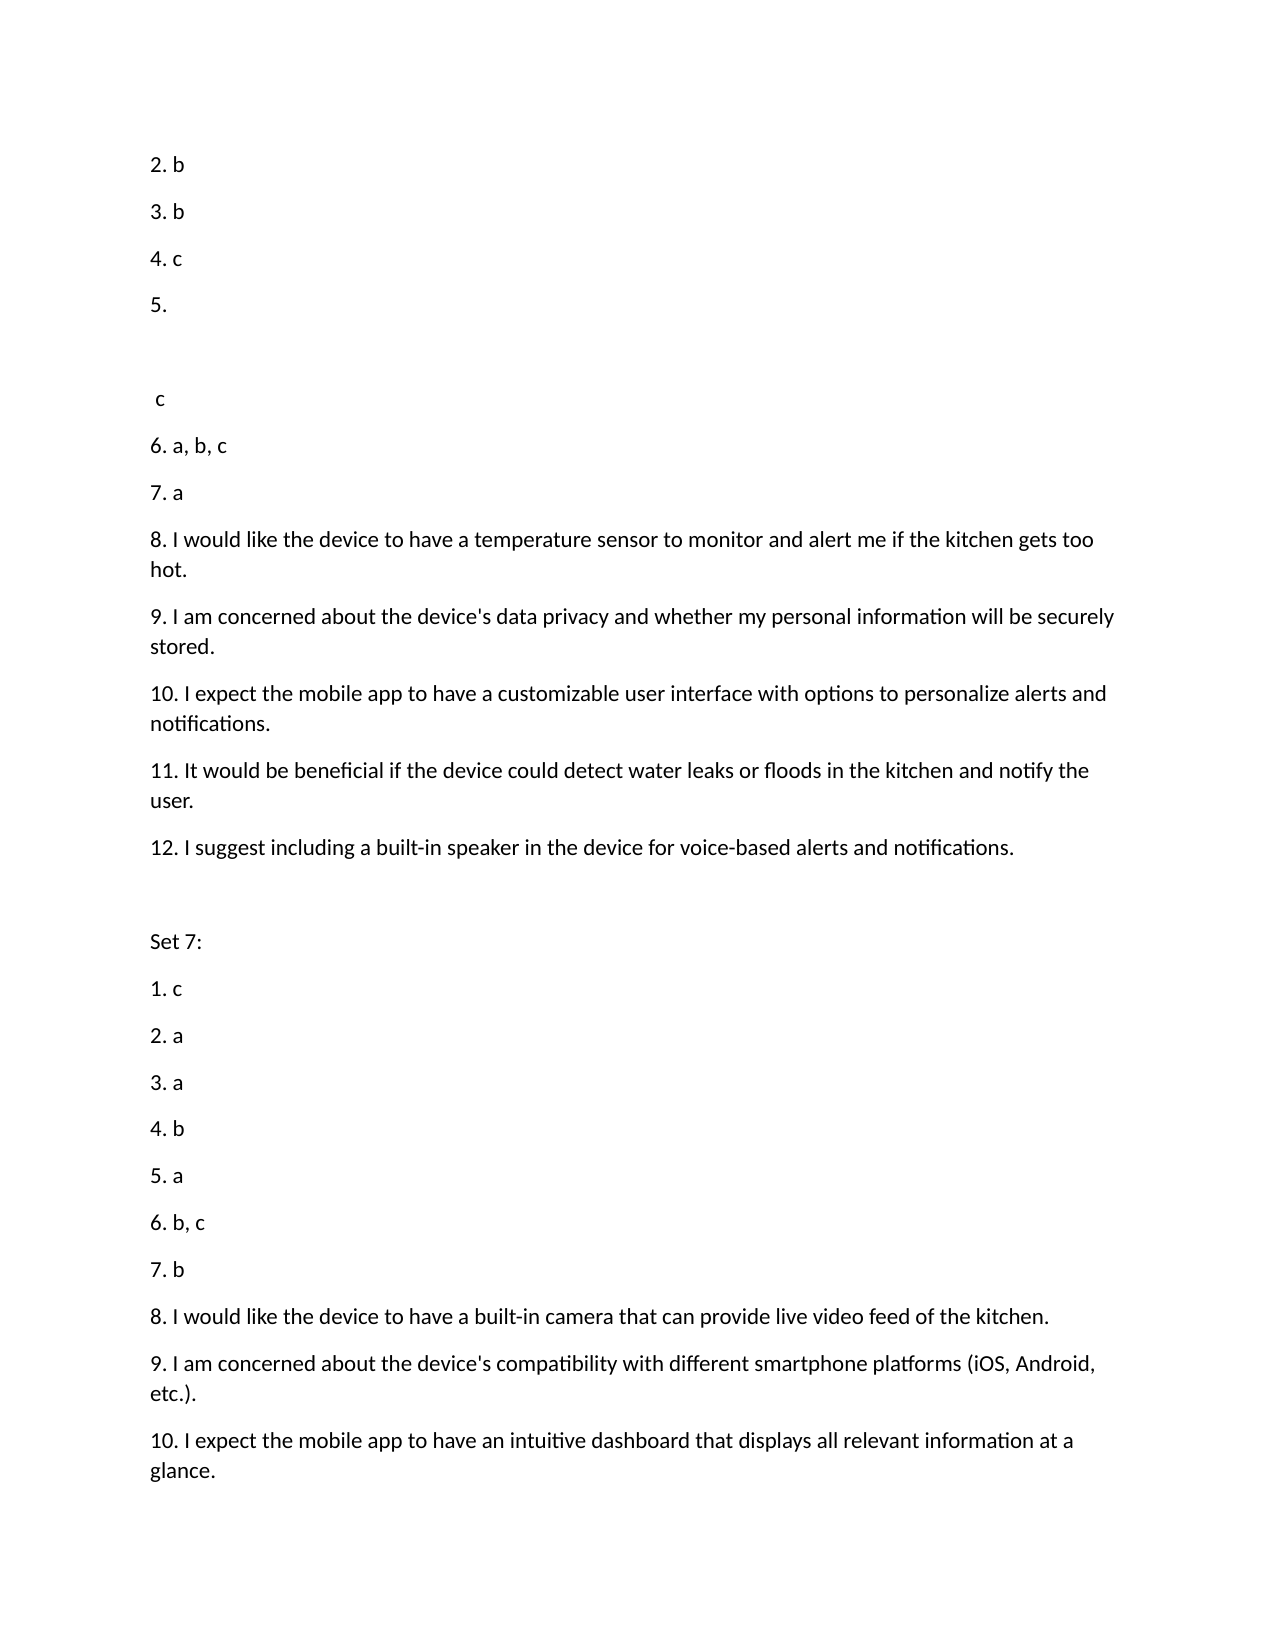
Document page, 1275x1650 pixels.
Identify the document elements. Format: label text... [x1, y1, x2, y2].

text 5. [150, 291, 1125, 319]
text 4. b [150, 1114, 1125, 1143]
text 8. I would like the device to have a built-in camera that can provide live video feed of the kitchen. [150, 1302, 1125, 1330]
text 1. c [150, 974, 1125, 1002]
text 11. It would be beneficial if the device could detect water leaks or floods in the kitchen and notify the user. [150, 756, 1125, 814]
text 10. I expect the mobile app to have an intuitive dashboard that displays all relevant information at a glance. [150, 1426, 1125, 1484]
text 7. b [150, 1255, 1125, 1283]
text c [150, 384, 1125, 412]
text 7. a [150, 478, 1125, 506]
text 5. a [150, 1161, 1125, 1189]
text Set 7: [150, 927, 1125, 955]
text 3. a [150, 1068, 1125, 1096]
text 2. a [150, 1021, 1125, 1049]
text 8. I would like the device to have a temperature sensor to monitor and alert me if the kitchen gets too hot. [150, 525, 1125, 583]
text 6. a, b, c [150, 431, 1125, 459]
text 12. I suggest including a built-in speaker in the device for voice-based alerts and notifications. [150, 833, 1125, 861]
text 9. I am concerned about the device's compatibility with different smartphone platforms (iOS, Android, etc.). [150, 1349, 1125, 1407]
text 9. I am concerned about the device's data privacy and whether my personal information will be securely stored. [150, 602, 1125, 660]
text 3. b [150, 197, 1125, 225]
text 10. I expect the mobile app to have a customizable user interface with options to personalize alerts and notifications. [150, 679, 1125, 737]
text 6. b, c [150, 1208, 1125, 1236]
text 4. c [150, 244, 1125, 272]
text 2. b [150, 150, 1125, 178]
